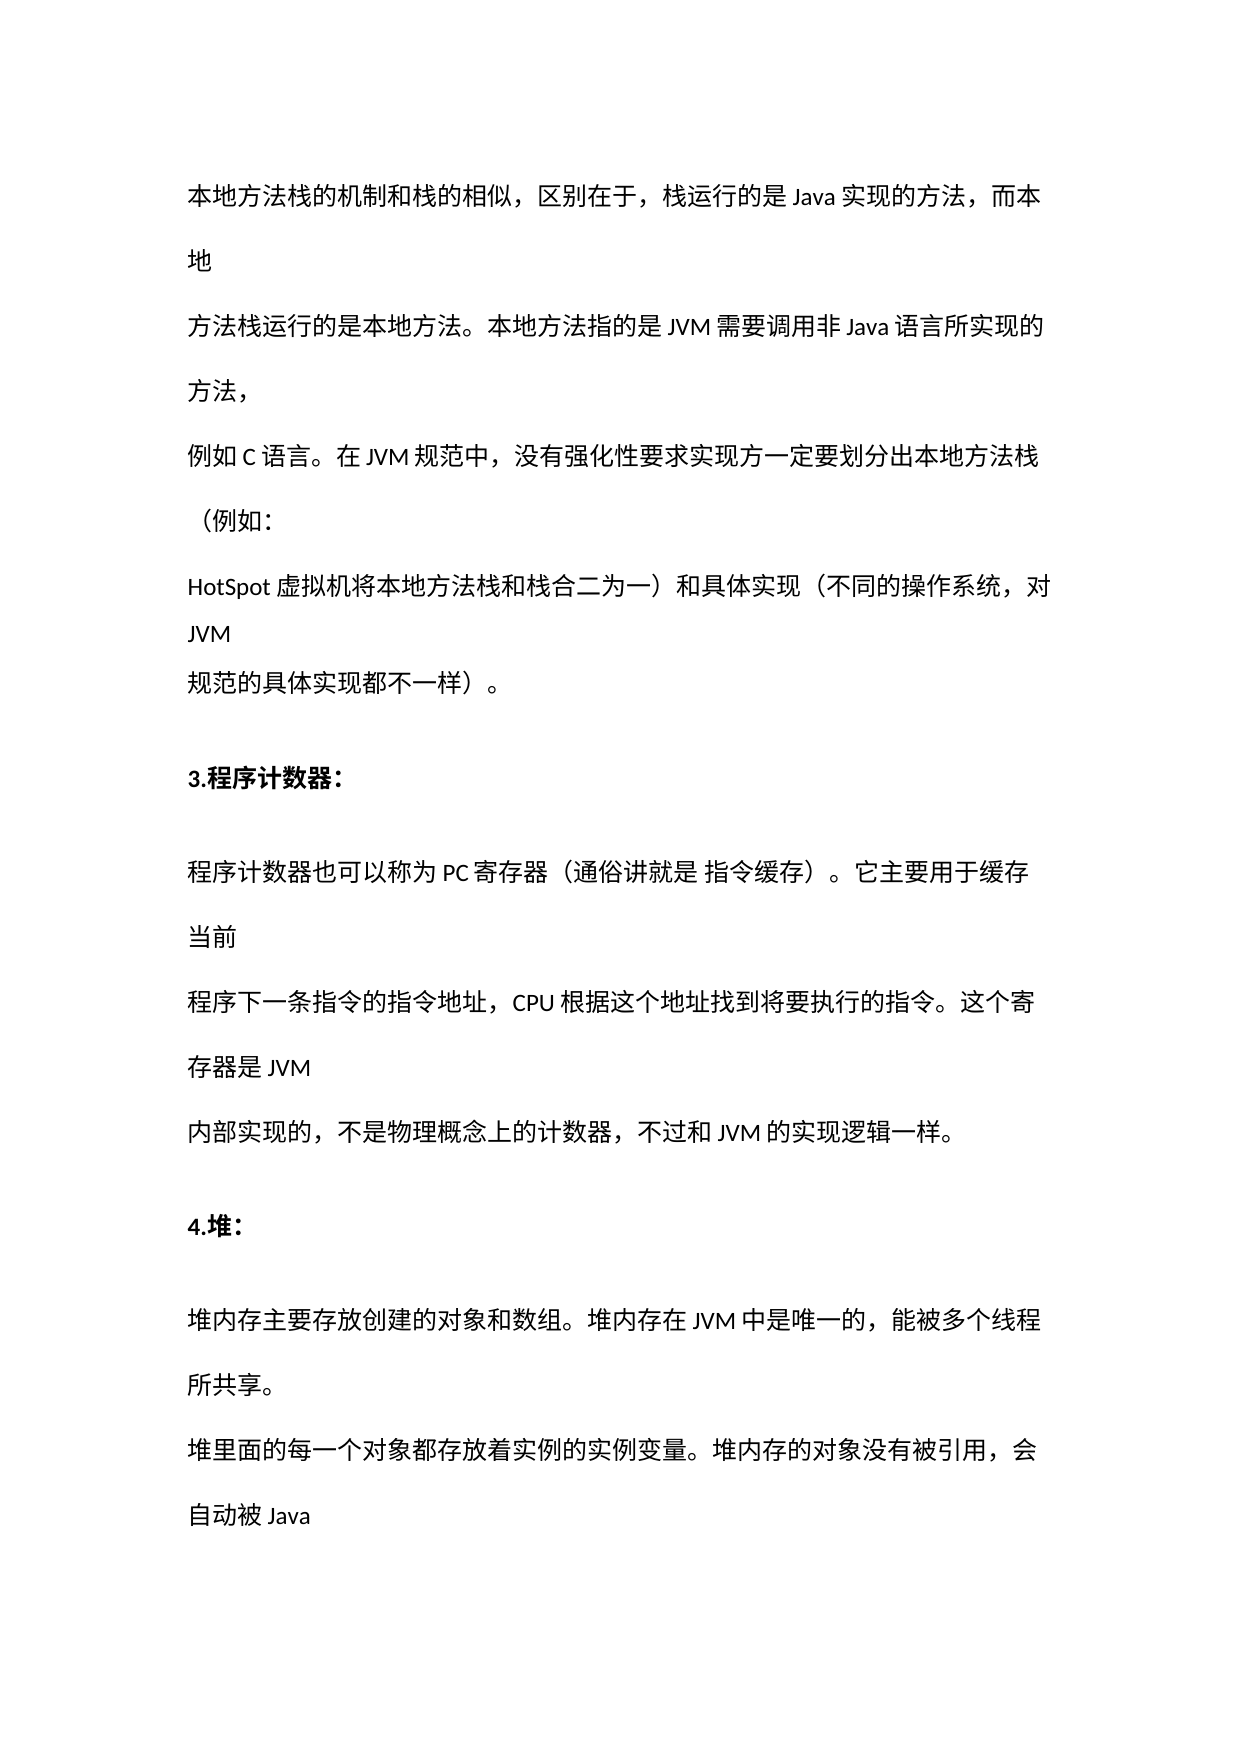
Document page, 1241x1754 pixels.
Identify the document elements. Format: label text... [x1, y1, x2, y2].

text 3.程序计数器： [187, 744, 1053, 809]
text 4.堆： [187, 1192, 1053, 1257]
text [187, 1286, 1053, 1546]
text 本地方法栈的机制和栈的相似，区别在于，栈运行的是Java实现的方法，而本地 方法栈运行的是本地方法。本地方法指的是JVM需要调用非Java语言所实现的方法， 例如C语言。在JVM规范中，没有强化性要求实现方一定要划分出本地方法栈（例如： HotSpot虚拟机将本地方法栈和栈合二为一）和具体实现（不同的操作系统，对JVM 规范的具体实现都不一样）。 [187, 162, 1053, 714]
text 程序计数器也可以称为PC寄存器（通俗讲就是 指令缓存）。它主要用于缓存当前 程序下一条指令的指令地址，CPU根据这个地址找到将要执行的指令。这个寄存器是JVM 内部实现的，不是物理概念上的计数器，不过和JVM的实现逻辑一样。 [187, 838, 1053, 1163]
